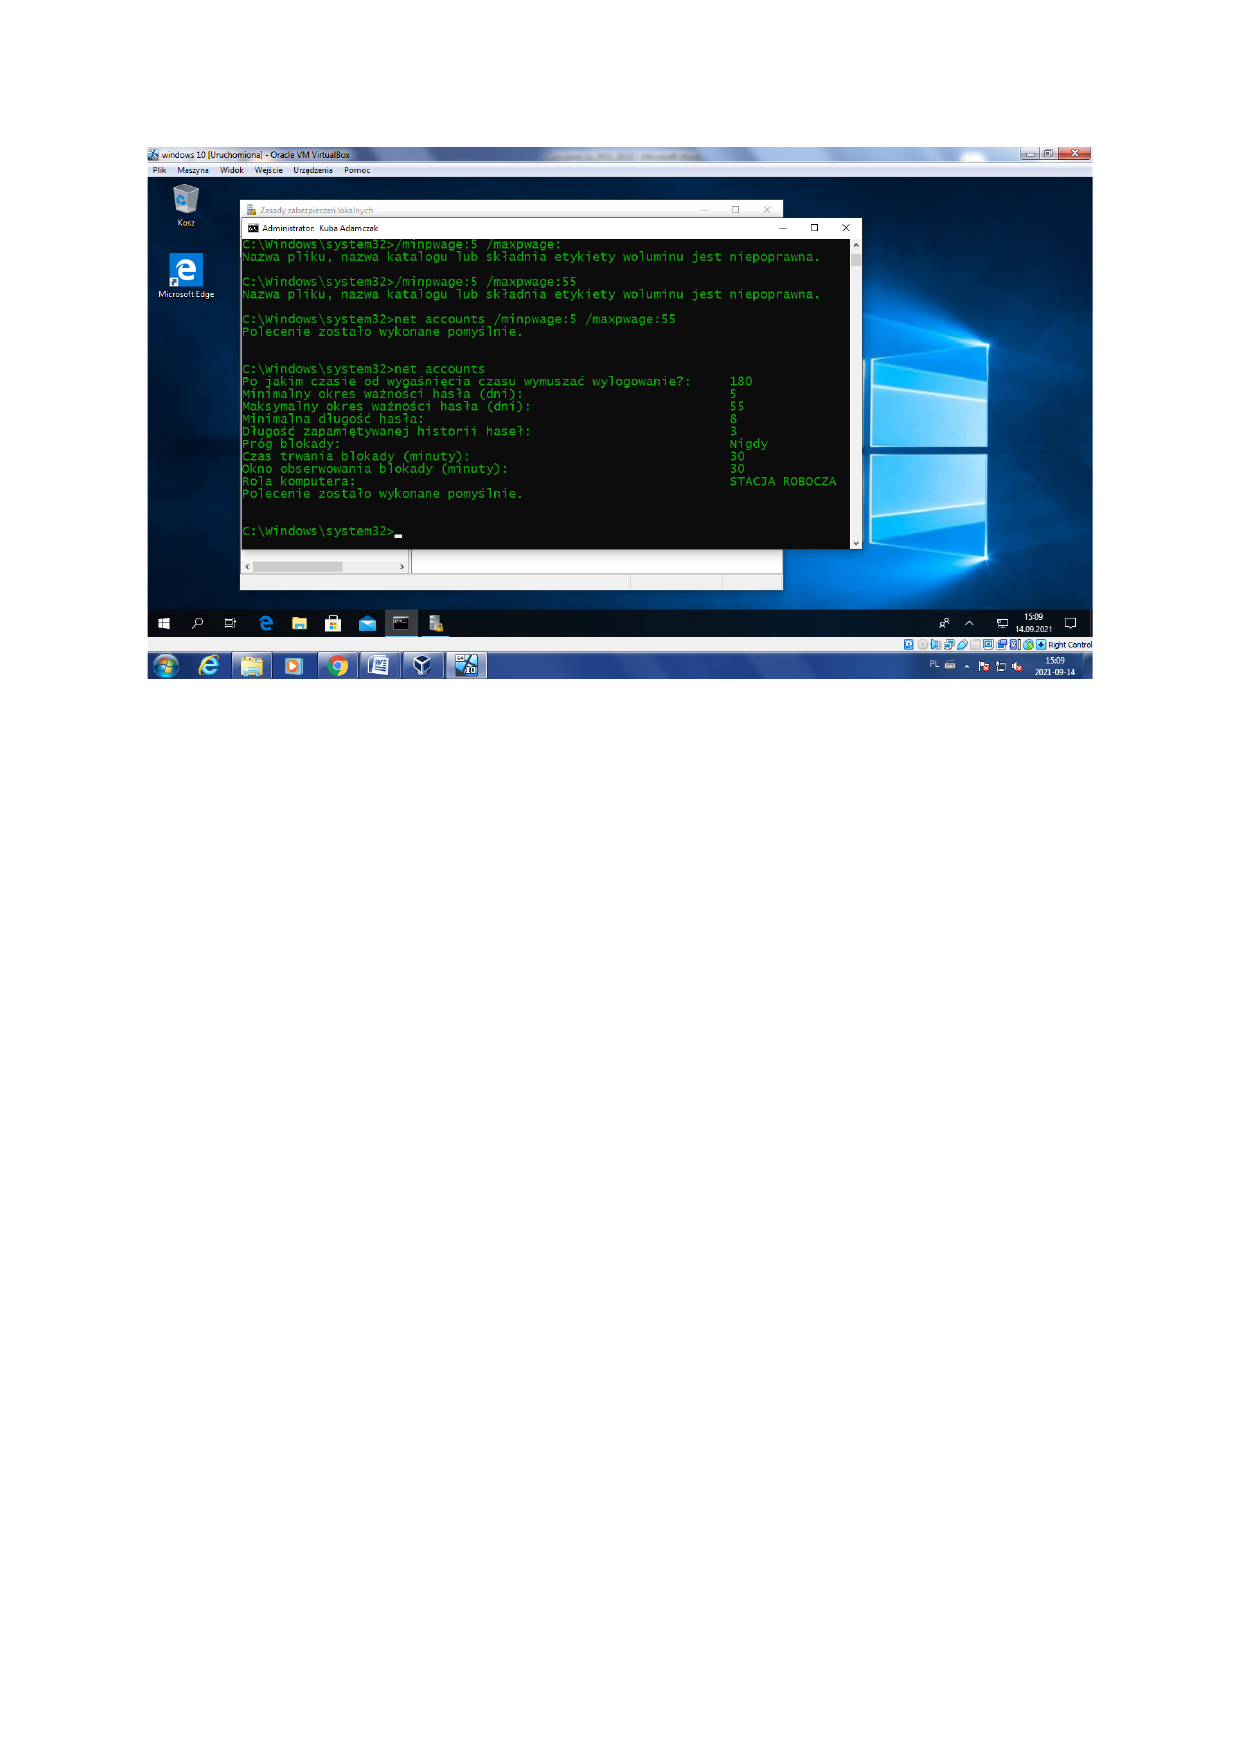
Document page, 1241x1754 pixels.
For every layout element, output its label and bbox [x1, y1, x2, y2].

picture [147, 147, 1093, 679]
